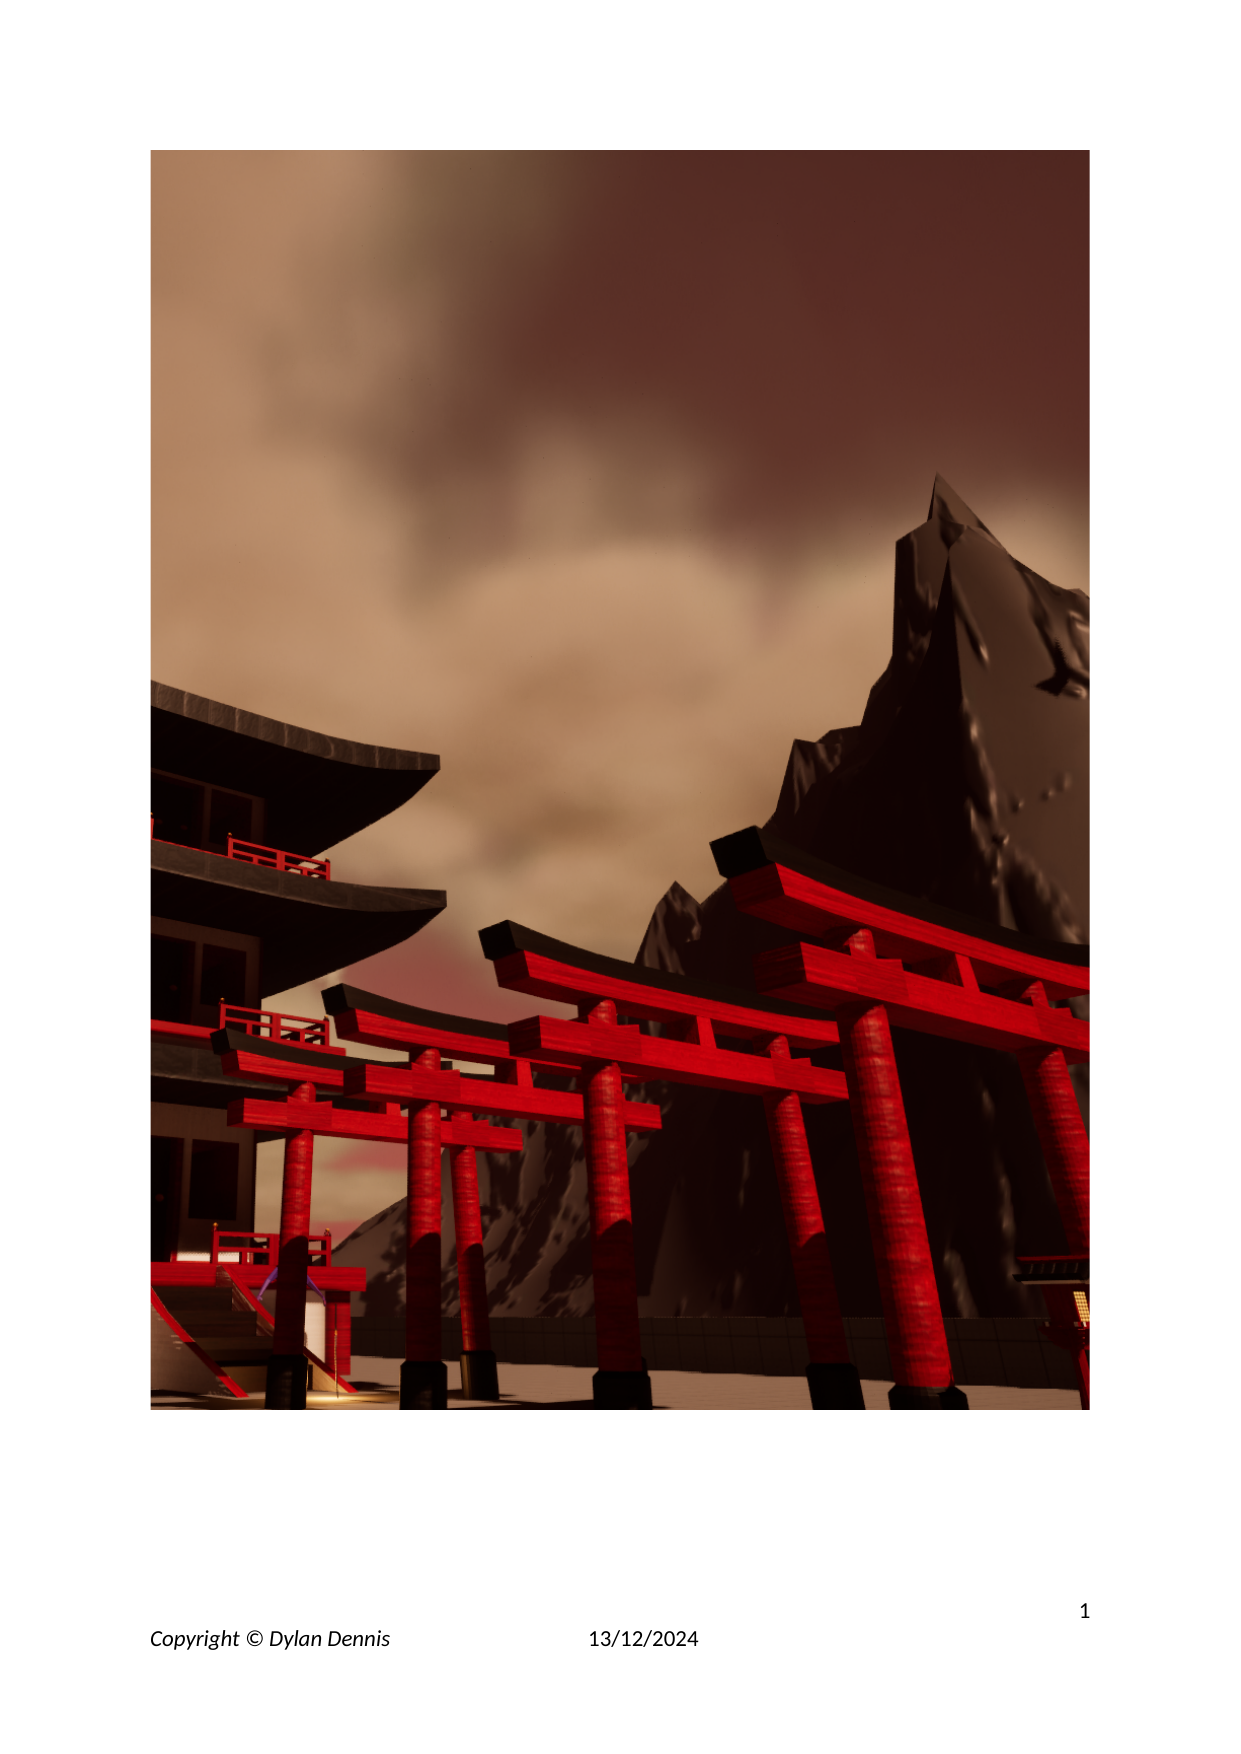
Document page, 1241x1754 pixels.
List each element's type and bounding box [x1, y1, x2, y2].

picture [150, 150, 1090, 1410]
